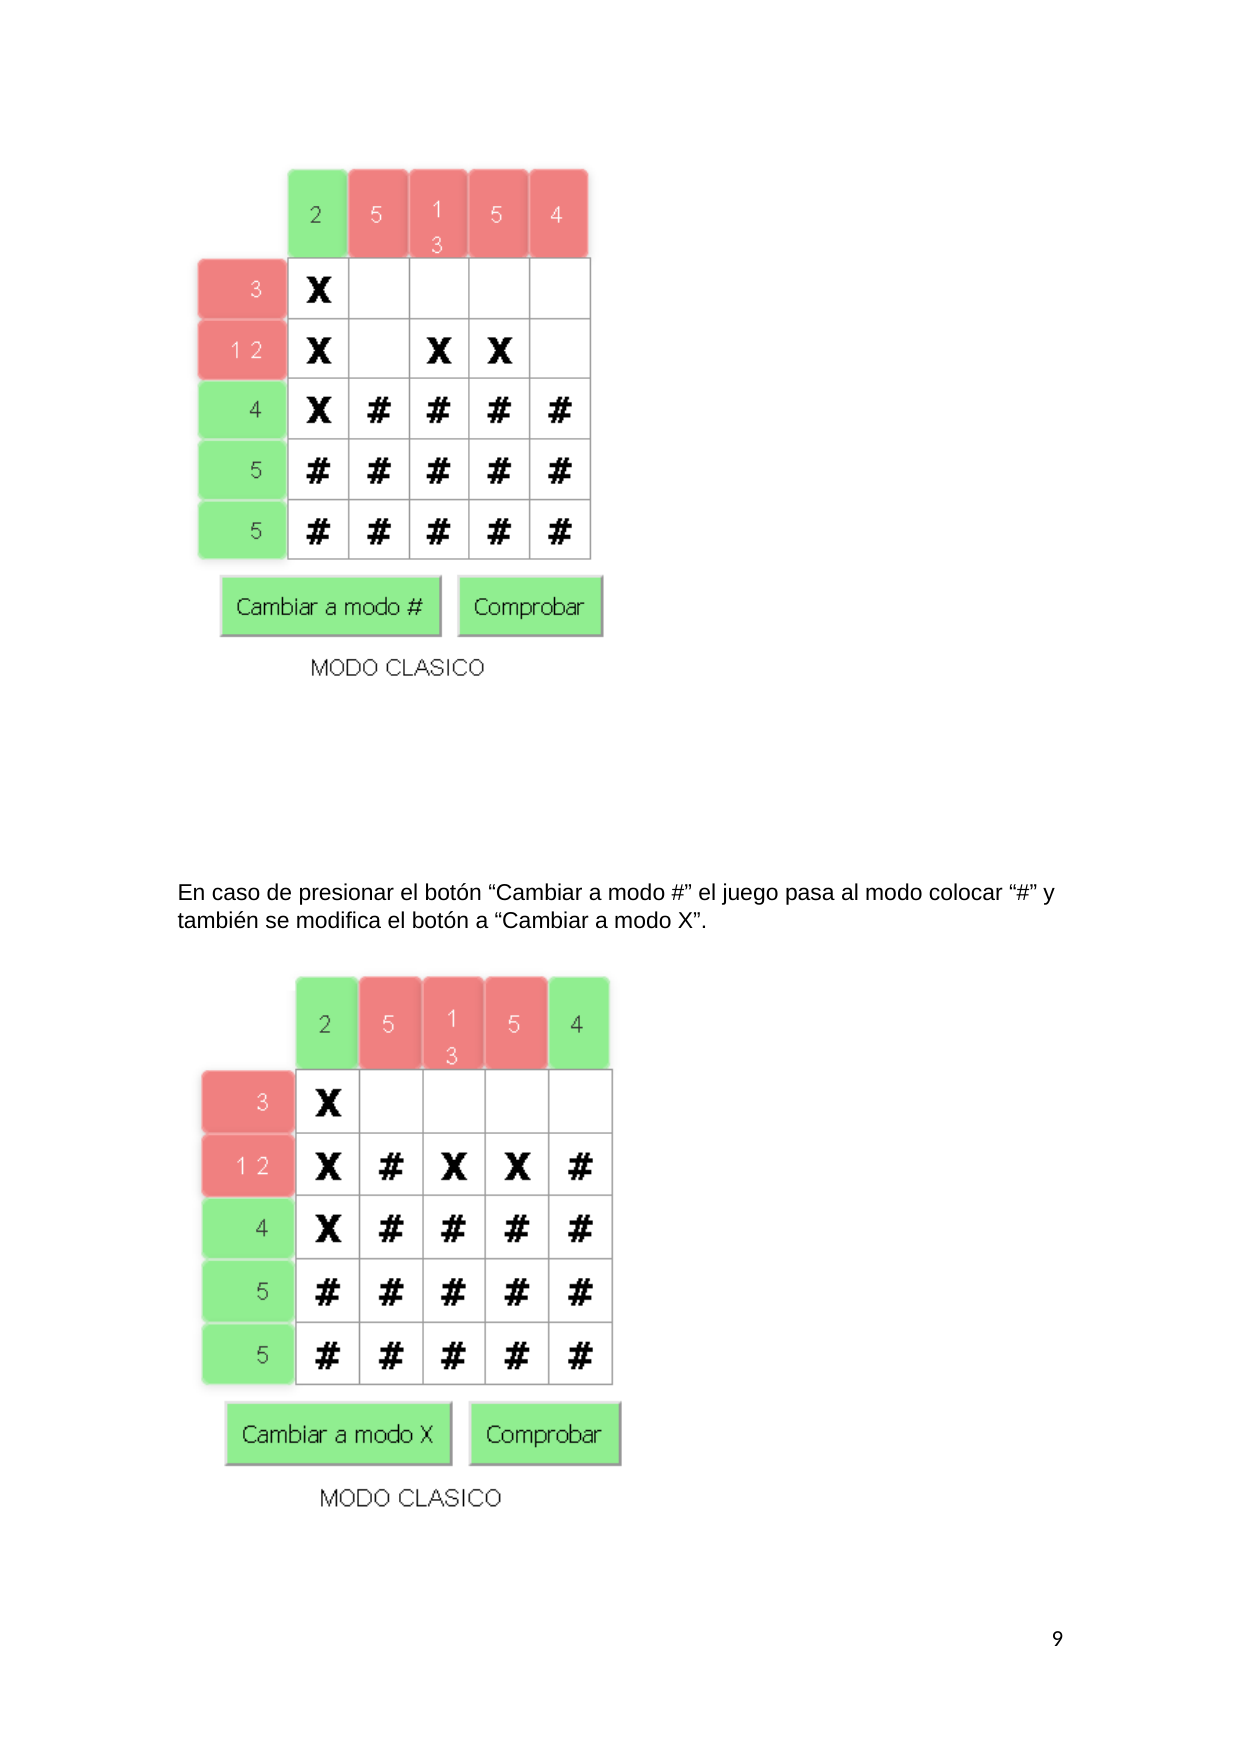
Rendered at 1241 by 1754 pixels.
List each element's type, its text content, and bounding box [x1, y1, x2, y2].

text En caso de presionar el botón “Cambiar a modo #” el juego pasa al modo colocar “#” y también se modifica el botón a “Cambiar a modo X”. [177, 879, 1063, 934]
picture [177, 952, 632, 1524]
picture [177, 147, 670, 680]
